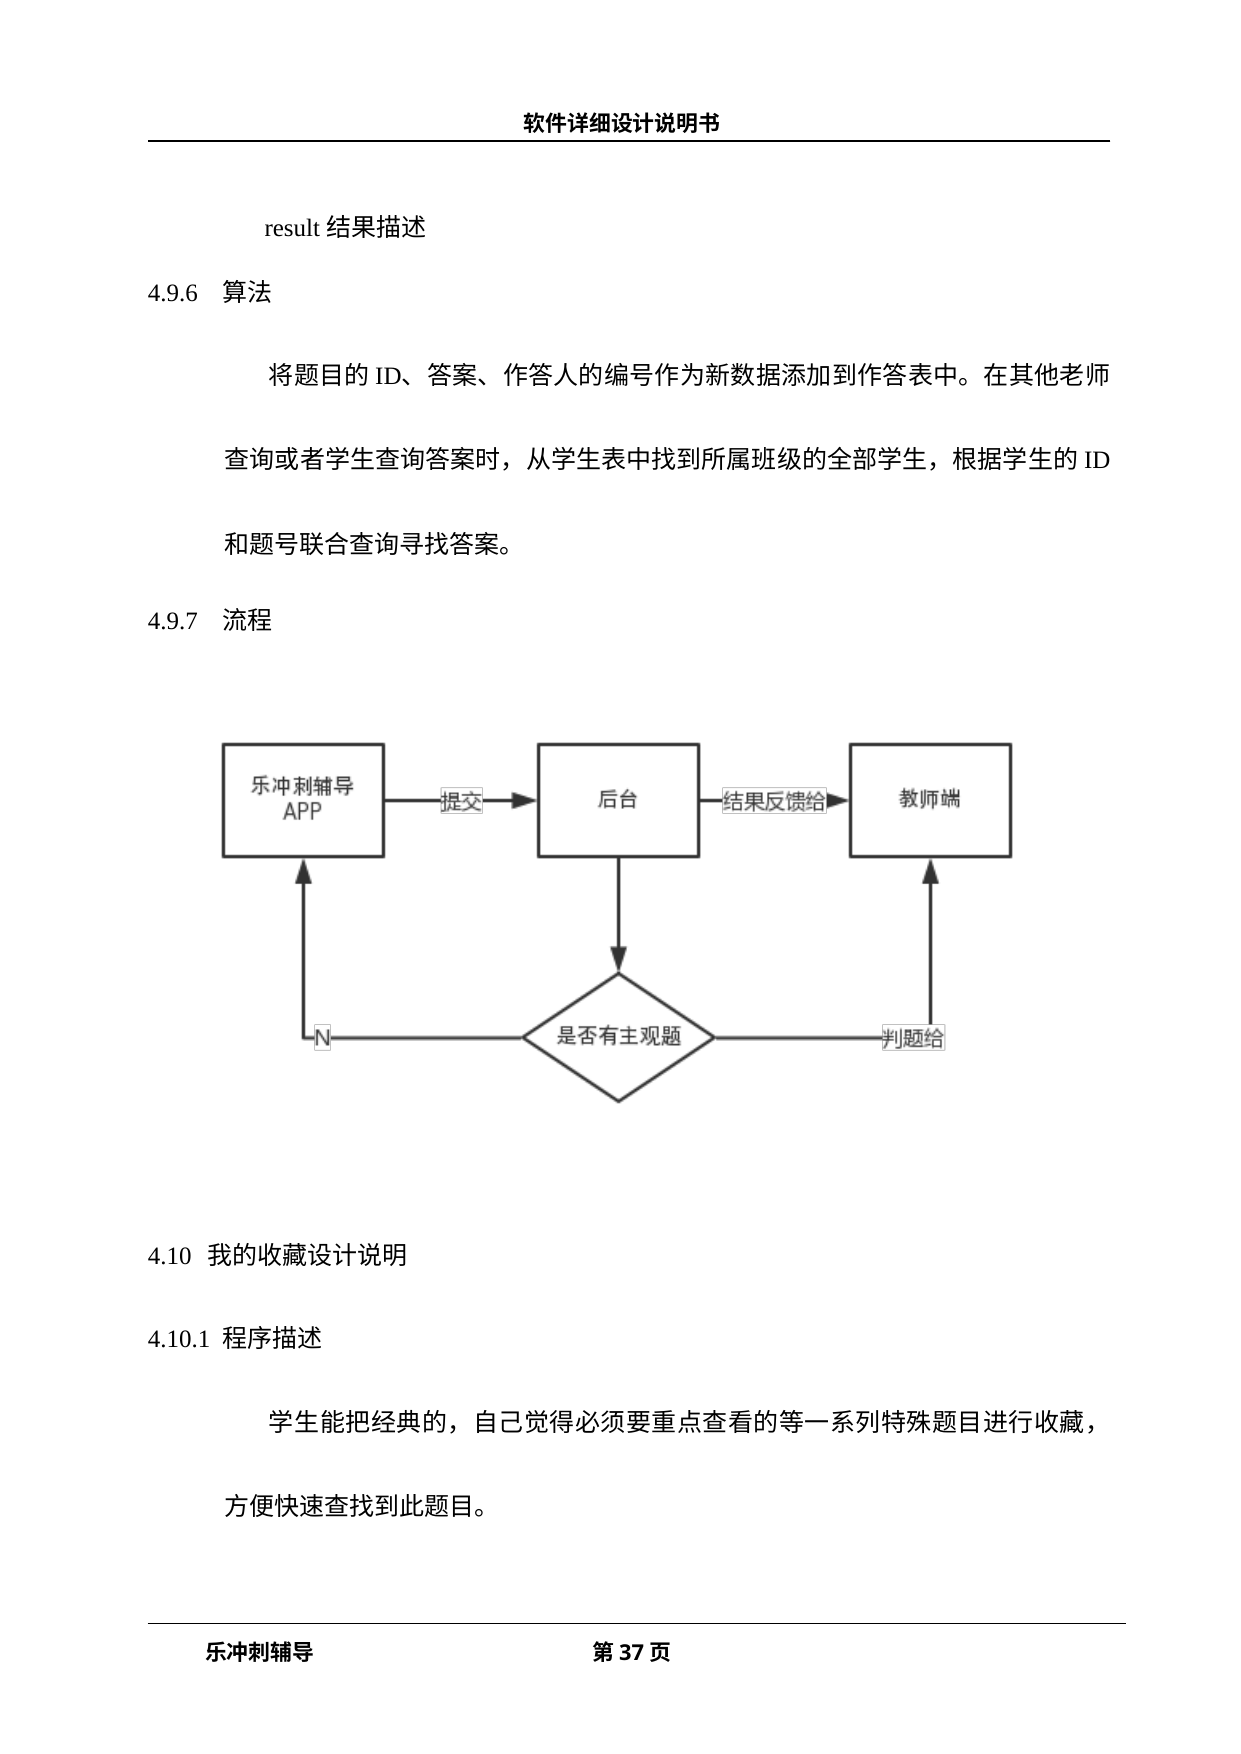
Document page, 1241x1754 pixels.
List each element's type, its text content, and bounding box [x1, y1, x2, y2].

text 学生能把经典的，自己觉得必须要重点查看的等一系列特殊题目进行收藏，方便快速查找到此题目。 [224, 1388, 1110, 1537]
subtitle 算法 [148, 258, 1110, 323]
text result 结果描述 [260, 193, 1110, 258]
picture [147, 668, 1110, 1201]
subtitle 我的收藏设计说明 [148, 1221, 1110, 1286]
text 将题目的ID、答案、作答人的编号作为新数据添加到作答表中。在其他老师查询或者学生查询答案时，从学生表中找到所属班级的全部学生，根据学生的ID和题号联合查询寻找答案。 [224, 341, 1110, 575]
subtitle 程序描述 [148, 1304, 1110, 1369]
subtitle 流程 [148, 586, 1110, 651]
